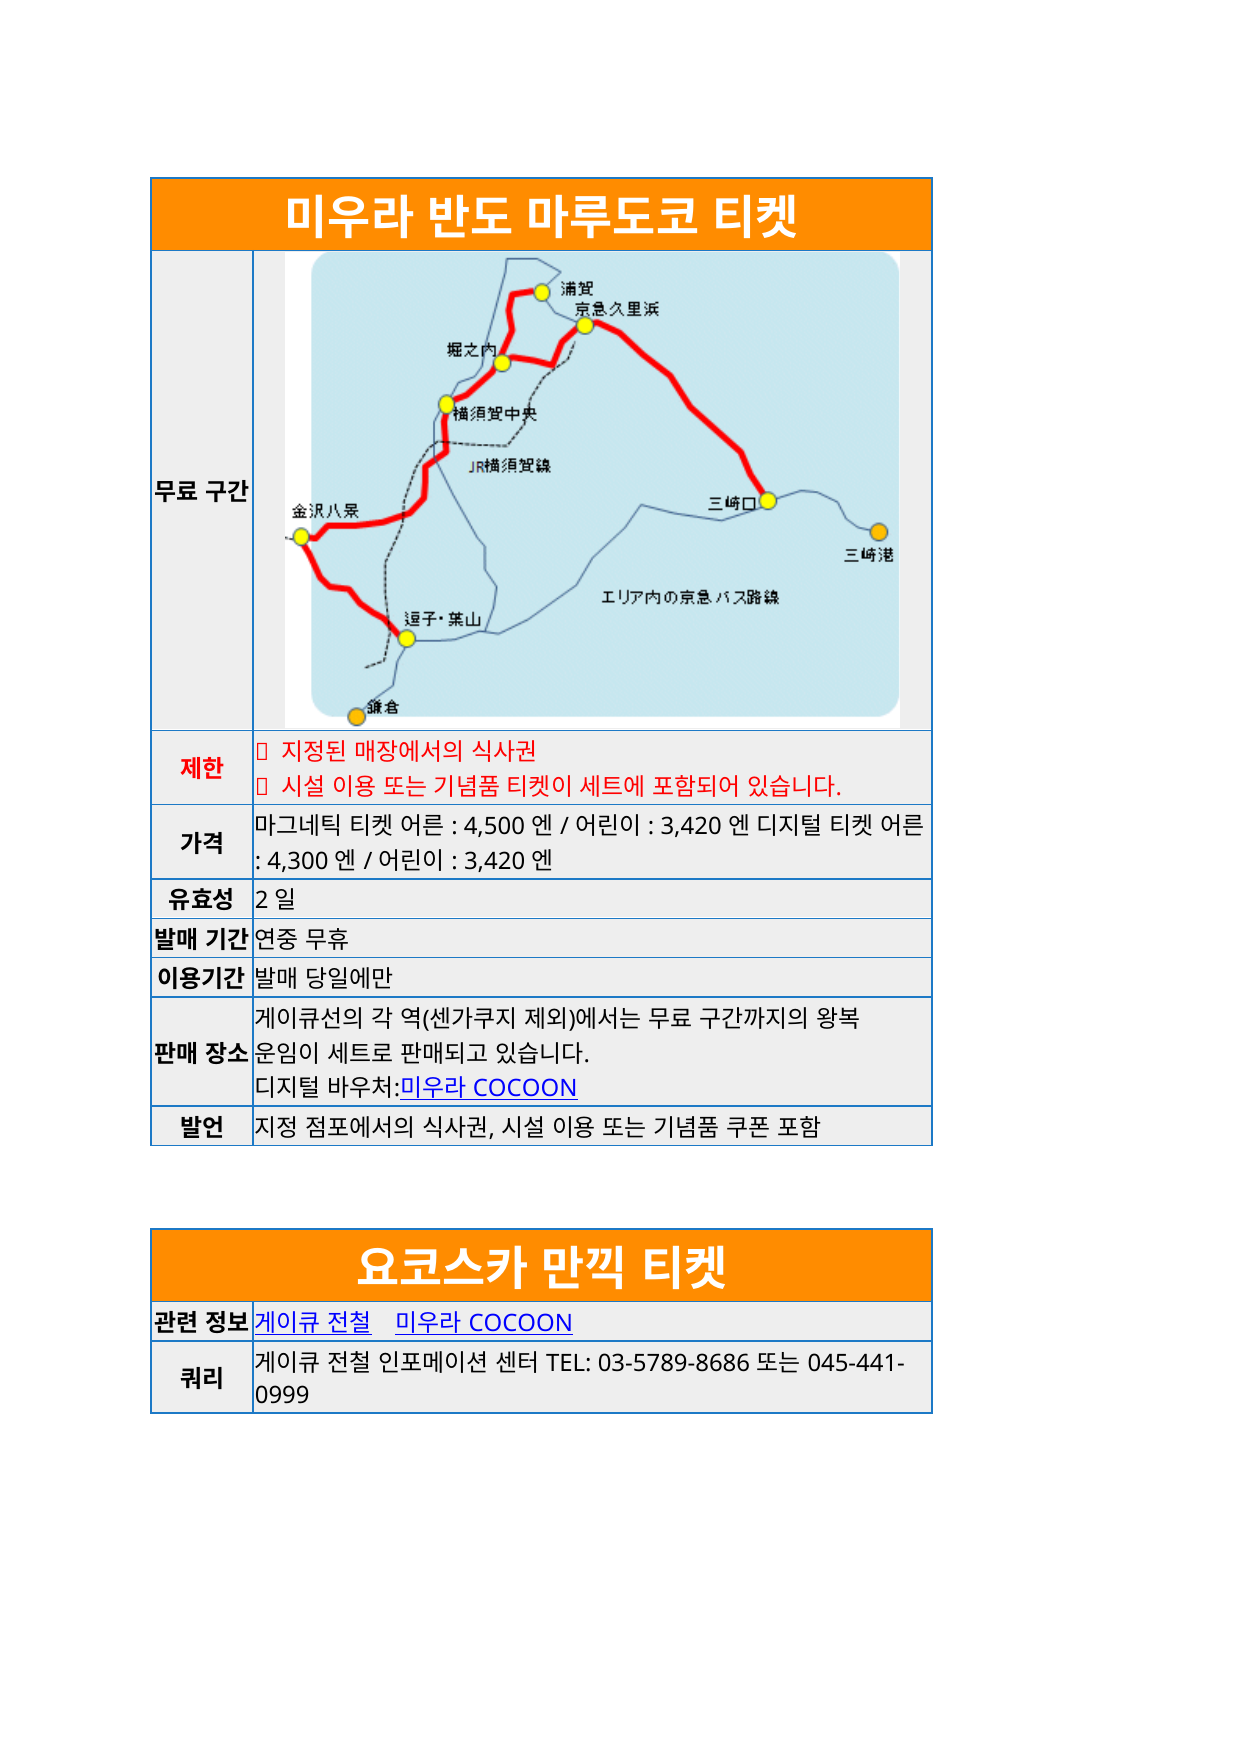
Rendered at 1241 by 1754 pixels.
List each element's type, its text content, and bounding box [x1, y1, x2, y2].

table_cell  지정된 매장에서의 식사권  시설 이용 또는 기념품 티켓이 세트에 포함되어 있습니다. [254, 731, 931, 804]
table_cell 쿼리 [152, 1342, 252, 1412]
table_cell 제한 [152, 731, 252, 804]
table_cell 2 일 [254, 880, 931, 917]
table_cell 게이큐 전철 미우라 COCOON [254, 1302, 931, 1340]
table_cell 마그네틱 티켓 어른 : 4,500 엔 / 어린이 : 3,420 엔 디지털 티켓 어른 : 4,300 엔 / 어린이 : 3,420 엔 [254, 805, 931, 878]
table_cell [254, 251, 931, 729]
table_header 미우라 반도 마루도코 티켓 [152, 179, 931, 250]
table_cell 지정 점포에서의 식사권, 시설 이용 또는 기념품 쿠폰 포함 [254, 1107, 931, 1145]
table_cell 게이큐선의 각 역(센가쿠지 제외)에서는 무료 구간까지의 왕복 운임이 세트로 판매되고 있습니다. 디지털 바우처:미우라 COCOON [254, 998, 931, 1105]
table_cell 연중 무휴 [254, 919, 931, 957]
table_cell 유효성 [152, 880, 252, 917]
table_cell 가격 [152, 805, 252, 878]
table_cell 발언 [152, 1107, 252, 1145]
table_cell 관련 정보 [152, 1302, 252, 1340]
picture [285, 252, 900, 728]
table_cell 판매 장소 [152, 998, 252, 1105]
table_cell 무료 구간 [152, 251, 252, 729]
table_cell 게이큐 전철 인포메이션 센터 TEL: 03-5789-8686 또는 045-441-0999 [254, 1342, 931, 1412]
table_cell 발매 당일에만 [254, 958, 931, 996]
table_cell 발매 기간 [152, 919, 252, 957]
table_header 요코스카 만끽 티켓 [152, 1230, 931, 1301]
table_cell 이용기간 [152, 958, 252, 996]
